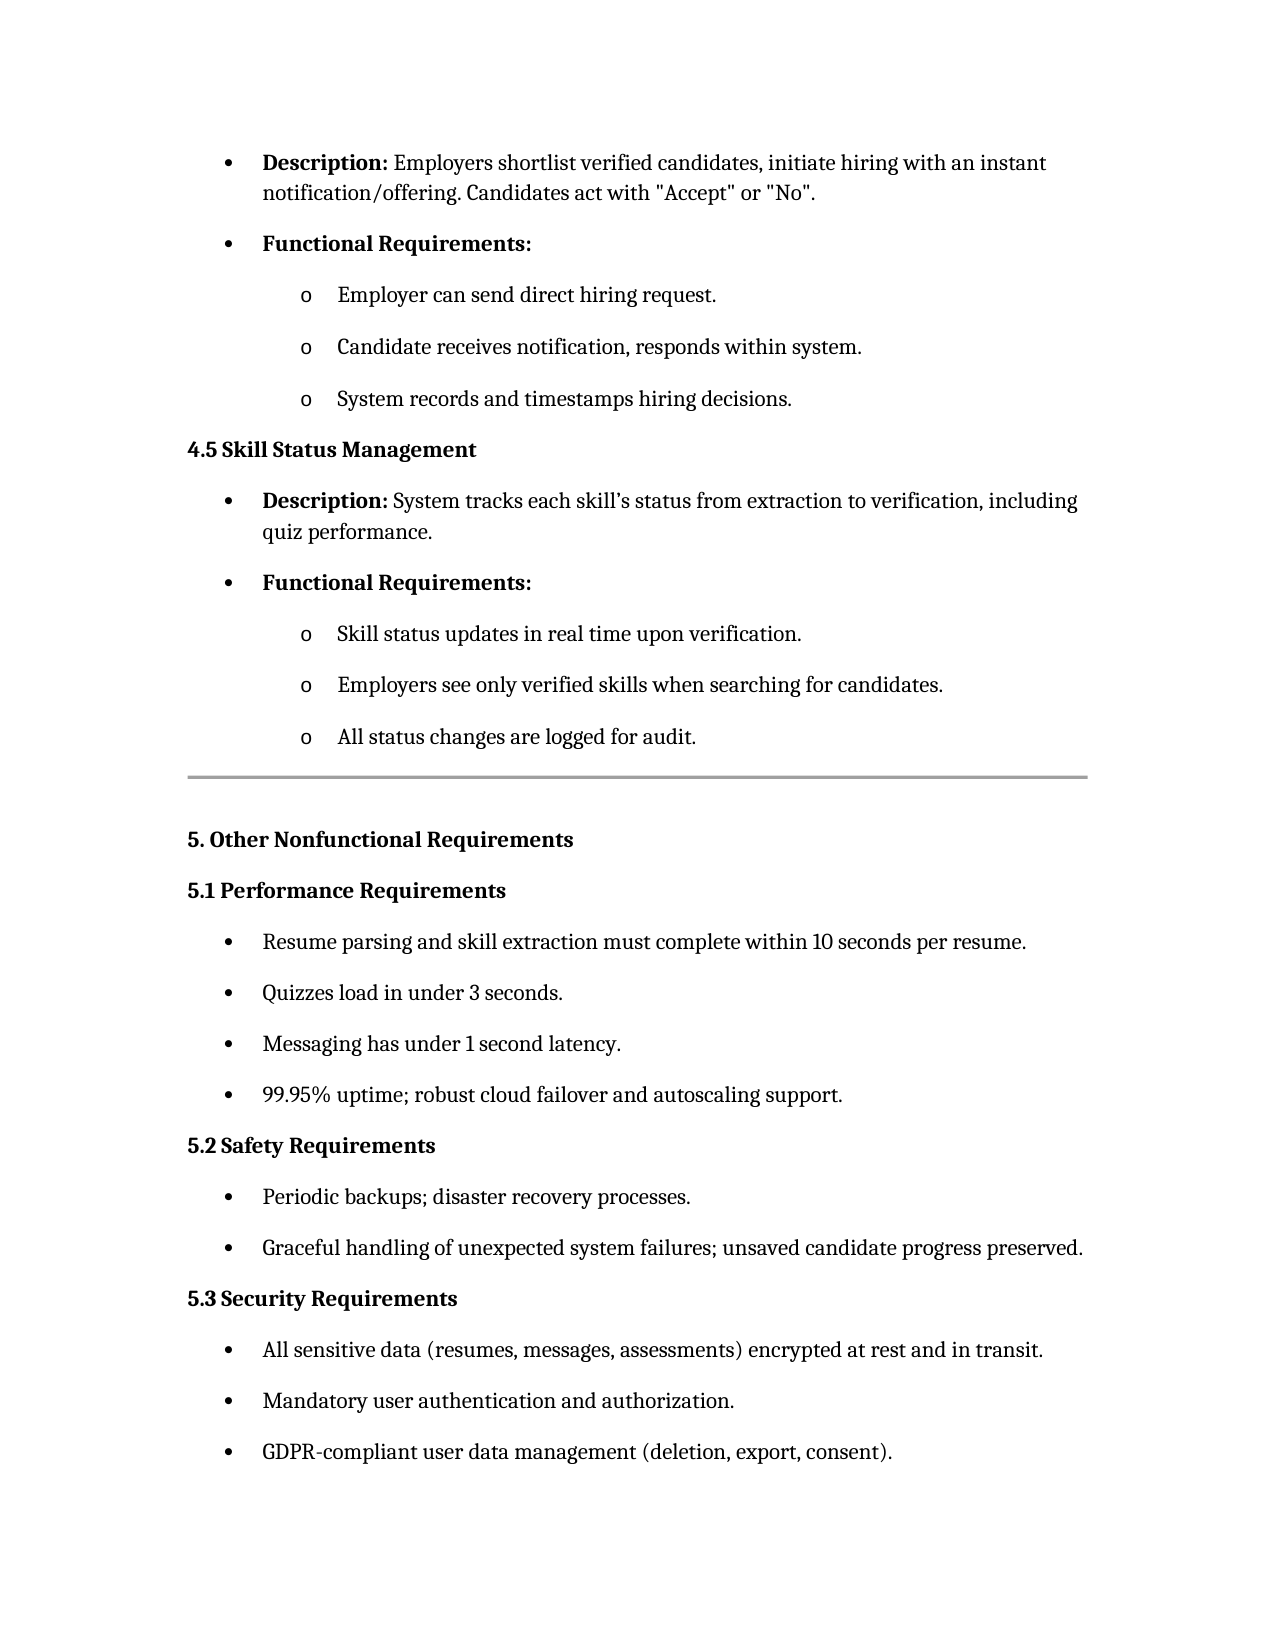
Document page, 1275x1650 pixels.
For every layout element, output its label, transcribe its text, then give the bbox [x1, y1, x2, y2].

list Employers see only verified skills when searching for candidates. [300, 672, 1087, 699]
list Mandatory user authentication and authorization. [225, 1388, 1087, 1414]
list Quizzes load in under 3 seconds. [225, 980, 1087, 1006]
text 5. Other Nonfunctional Requirements [187, 827, 1087, 853]
list Messaging has under 1 second latency. [225, 1031, 1087, 1057]
list All status changes are logged for audit. [300, 724, 1087, 751]
list Graceful handling of unexpected system failures; unsaved candidate progress preserved. [225, 1235, 1087, 1261]
list System records and timestamps hiring decisions. [300, 386, 1087, 412]
list Candidate receives notification, responds within system. [300, 334, 1087, 361]
text 4.5 Skill Status Management [187, 437, 1087, 464]
text 5.3 Security Requirements [187, 1286, 1087, 1312]
list Description: Employers shortlist verified candidates, initiate hiring with an instant notification/offering. Candidates act with "Accept" or "No". [225, 150, 1087, 207]
list GDPR-compliant user data management (deletion, export, consent). [225, 1439, 1087, 1466]
list Periodic backups; disaster recovery processes. [225, 1184, 1087, 1210]
list Description: System tracks each skill’s status from extraction to verification, including quiz performance. [225, 488, 1087, 545]
text 5.2 Safety Requirements [187, 1133, 1087, 1159]
list Employer can send direct hiring request. [300, 282, 1087, 309]
list All sensitive data (resumes, messages, assessments) encrypted at rest and in transit. [225, 1337, 1087, 1363]
text 5.1 Performance Requirements [187, 878, 1087, 904]
list Skill status updates in real time upon verification. [300, 621, 1087, 647]
list Functional Requirements: [225, 231, 1087, 258]
list Resume parsing and skill extraction must complete within 10 seconds per resume. [225, 929, 1087, 955]
list Functional Requirements: [225, 569, 1087, 596]
list 99.95% uptime; robust cloud failover and autoscaling support. [225, 1082, 1087, 1108]
